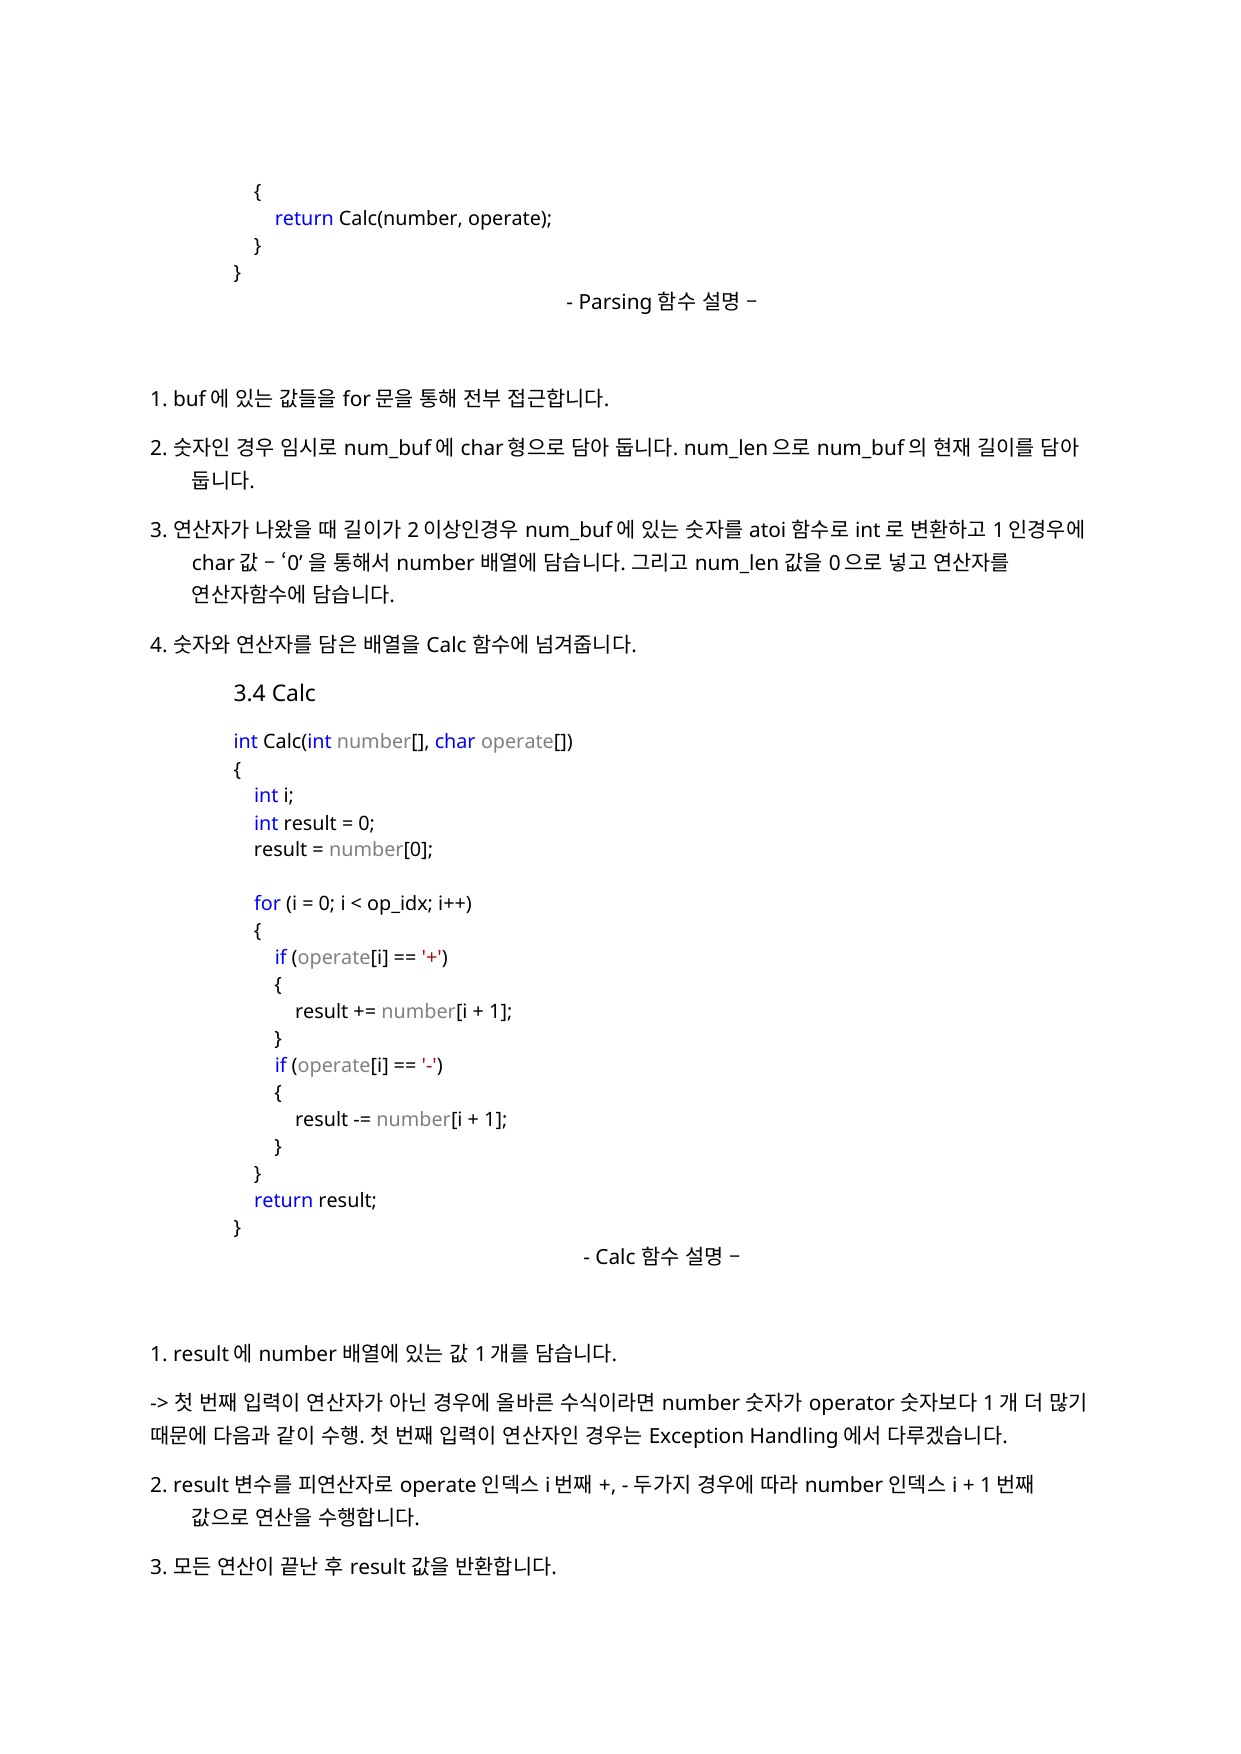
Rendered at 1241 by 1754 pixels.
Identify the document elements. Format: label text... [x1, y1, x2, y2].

text 3. 연산자가 나왔을 때 길이가 2이상인경우 num_buf에 있는 숫자를 atoi 함수로 int로 변환하고 1인경우에 char값 – ‘0’ 을 통해서 number 배열에 담습니다. 그리고 num_len 값을 0으로 넣고 연산자를 연산자함수에 담습니다. [150, 513, 1090, 609]
text -> 첫 번째 입력이 연산자가 아닌 경우에 올바른 수식이라면 number 숫자가 operator 숫자보다 1개 더 많기 때문에 다음과 같이 수행. 첫 번째 입력이 연산자인 경우는 Exception Handling에서 다루겠습니다. [150, 1386, 1090, 1449]
text 1. result에 number 배열에 있는 값 1개를 담습니다. [150, 1337, 1090, 1367]
text int i; [233, 782, 1090, 809]
text int result = 0; [233, 809, 1090, 836]
text 4. 숫자와 연산자를 담은 배열을 Calc 함수에 넘겨줍니다. [150, 628, 1090, 658]
text result += number[i + 1]; [233, 998, 1090, 1024]
text 3.4 Calc [150, 677, 1090, 709]
text { [233, 917, 1090, 944]
text } [233, 1132, 1090, 1159]
text } [233, 231, 1090, 258]
text } [233, 1159, 1090, 1186]
text 2. result 변수를 피연산자로 operate 인덱스 i번째 +, - 두가지 경우에 따라 number 인덱스 i + 1번째 값으로 연산을 수행합니다. [150, 1468, 1090, 1532]
text { [233, 177, 1090, 204]
text 2. 숫자인 경우 임시로 num_buf에 char형으로 담아 둡니다. num_len으로 num_buf의 현재 길이를 담아 둡니다. [150, 431, 1090, 494]
text - Calc 함수 설명 – [233, 1240, 1090, 1271]
text 3. 모든 연산이 끝난 후 result 값을 반환합니다. [150, 1551, 1090, 1581]
text return result; [233, 1186, 1090, 1213]
text 1. buf에 있는 값들을 for문을 통해 전부 접근합니다. [150, 382, 1090, 412]
text } [233, 258, 1090, 285]
text return Calc(number, operate); [233, 204, 1090, 231]
text } [233, 1213, 1090, 1240]
text { [233, 1078, 1090, 1106]
text int Calc(int number[], char operate[]) [233, 728, 1090, 755]
text result = number[0]; [233, 836, 1090, 863]
text } [233, 1024, 1090, 1052]
text if (operate[i] == '-') [233, 1052, 1090, 1078]
text for (i = 0; i < op_idx; i++) [233, 890, 1090, 917]
text { [233, 971, 1090, 998]
text if (operate[i] == '+') [233, 944, 1090, 971]
text { [233, 755, 1090, 782]
text - Parsing 함수 설명 – [233, 285, 1090, 315]
text result -= number[i + 1]; [233, 1106, 1090, 1132]
